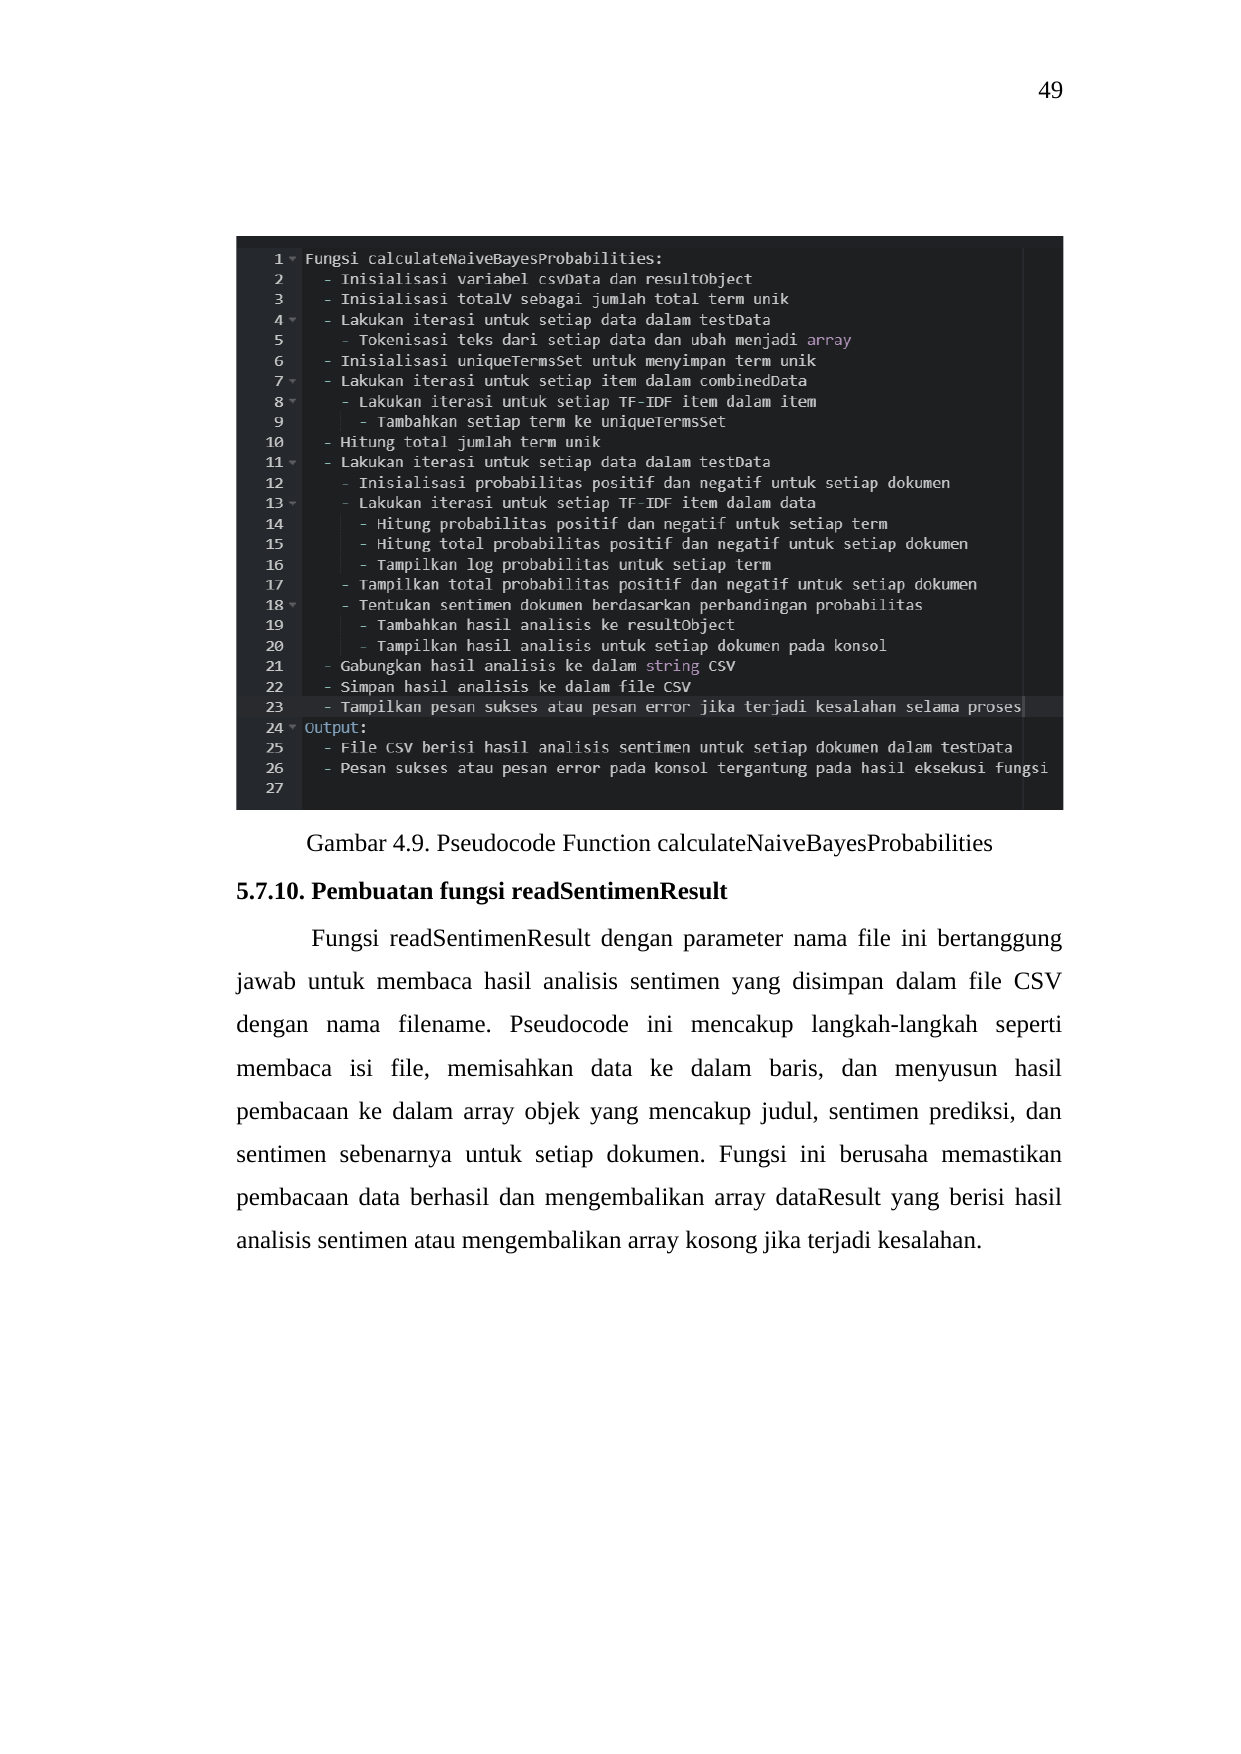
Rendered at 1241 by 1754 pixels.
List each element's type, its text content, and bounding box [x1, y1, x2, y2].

text Pembuatan fungsi readSentimenResult [236, 876, 1063, 905]
text Gambar 4.9. Pseudocode Function calculateNaiveBayesProbabilities [236, 828, 1063, 857]
picture [236, 236, 1064, 810]
text Fungsi readSentimenResult dengan parameter nama file ini bertanggung jawab untuk membaca hasil analisis sentimen yang disimpan dalam file CSV dengan nama filename. Pseudocode ini mencakup langkah-langkah seperti membaca isi file, memisahkan data ke dalam baris, dan menyusun hasil pembacaan ke dalam array objek yang mencakup judul, sentimen prediksi, dan sentimen sebenarnya untuk setiap dokumen. Fungsi ini berusaha memastikan pembacaan data berhasil dan mengembalikan array dataResult yang berisi hasil analisis sentimen atau mengembalikan array kosong jika terjadi kesalahan. [236, 923, 1063, 1254]
